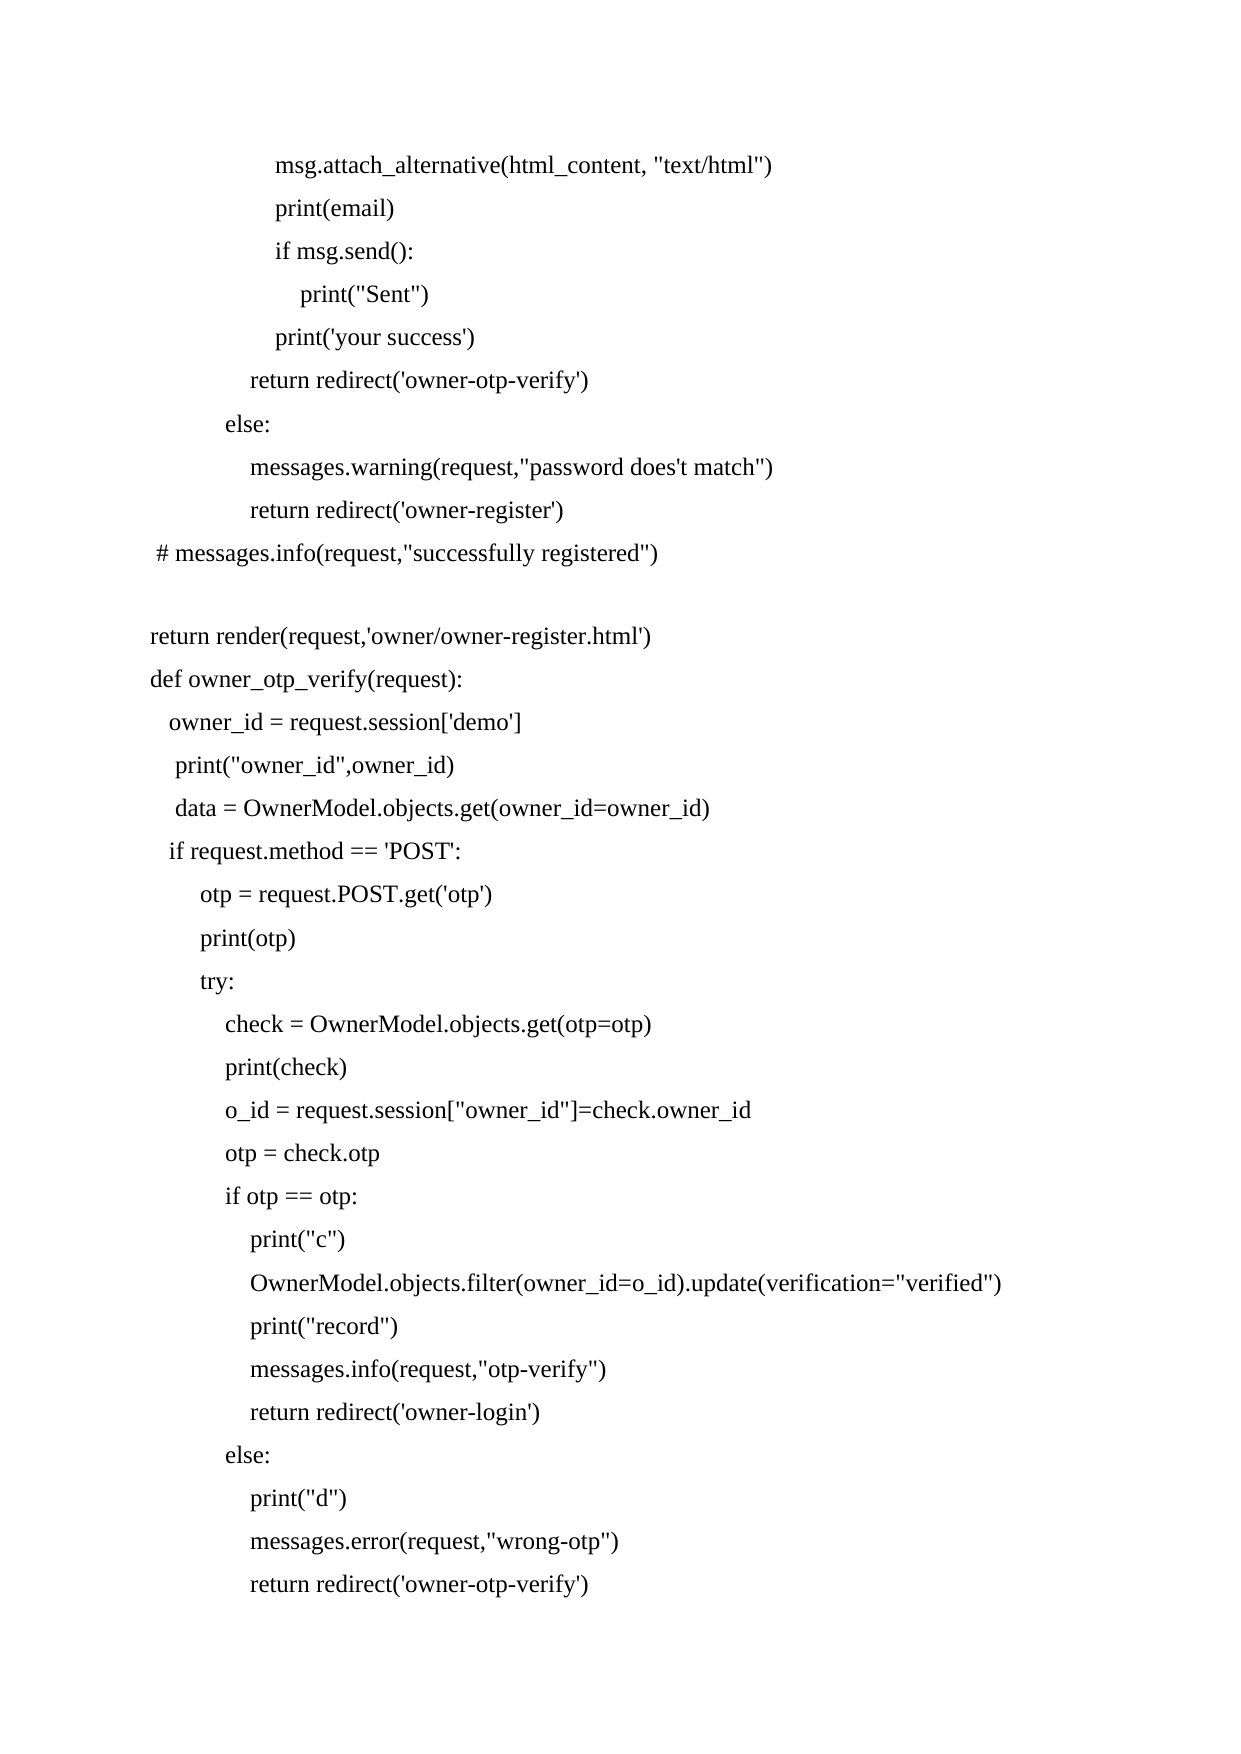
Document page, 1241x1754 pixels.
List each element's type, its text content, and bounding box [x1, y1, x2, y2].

text print(check) [150, 1052, 1090, 1081]
text try: [150, 966, 1090, 994]
text messages.warning(request,"password does't match") [150, 452, 1090, 481]
text print("d") [150, 1483, 1090, 1512]
text otp = request.POST.get('otp') [150, 879, 1090, 908]
text messages.info(request,"otp-verify") [150, 1354, 1090, 1383]
text if msg.send(): [150, 236, 1090, 265]
text otp = check.otp [150, 1138, 1090, 1167]
text OwnerModel.objects.filter(owner_id=o_id).update(verification="verified") [150, 1268, 1090, 1296]
text if request.method == 'POST': [150, 836, 1090, 865]
text o_id = request.session["owner_id"]=check.owner_id [150, 1095, 1090, 1124]
text print(otp) [150, 923, 1090, 951]
text return redirect('owner-login') [150, 1397, 1090, 1426]
text owner_id = request.session['demo'] [150, 707, 1090, 736]
text return redirect('owner-otp-verify') [150, 1569, 1090, 1598]
text return redirect('owner-otp-verify') [150, 366, 1090, 394]
text return redirect('owner-register') [150, 495, 1090, 524]
text data = OwnerModel.objects.get(owner_id=owner_id) [150, 793, 1090, 822]
text print("record") [150, 1311, 1090, 1339]
text print("c") [150, 1224, 1090, 1253]
text msg.attach_alternative(html_content, "text/html") [150, 150, 1090, 179]
text print("owner_id",owner_id) [150, 750, 1090, 779]
text print('your success') [150, 322, 1090, 351]
text check = OwnerModel.objects.get(otp=otp) [150, 1009, 1090, 1038]
text messages.error(request,"wrong-otp") [150, 1526, 1090, 1555]
text print(email) [150, 193, 1090, 222]
text if otp == otp: [150, 1181, 1090, 1210]
text # messages.info(request,"successfully registered") [150, 538, 1090, 567]
text def owner_otp_verify(request): [150, 664, 1090, 693]
text print("Sent") [150, 279, 1090, 308]
text return render(request,'owner/owner-register.html') [150, 621, 1090, 649]
text else: [150, 409, 1090, 437]
text else: [150, 1440, 1090, 1469]
